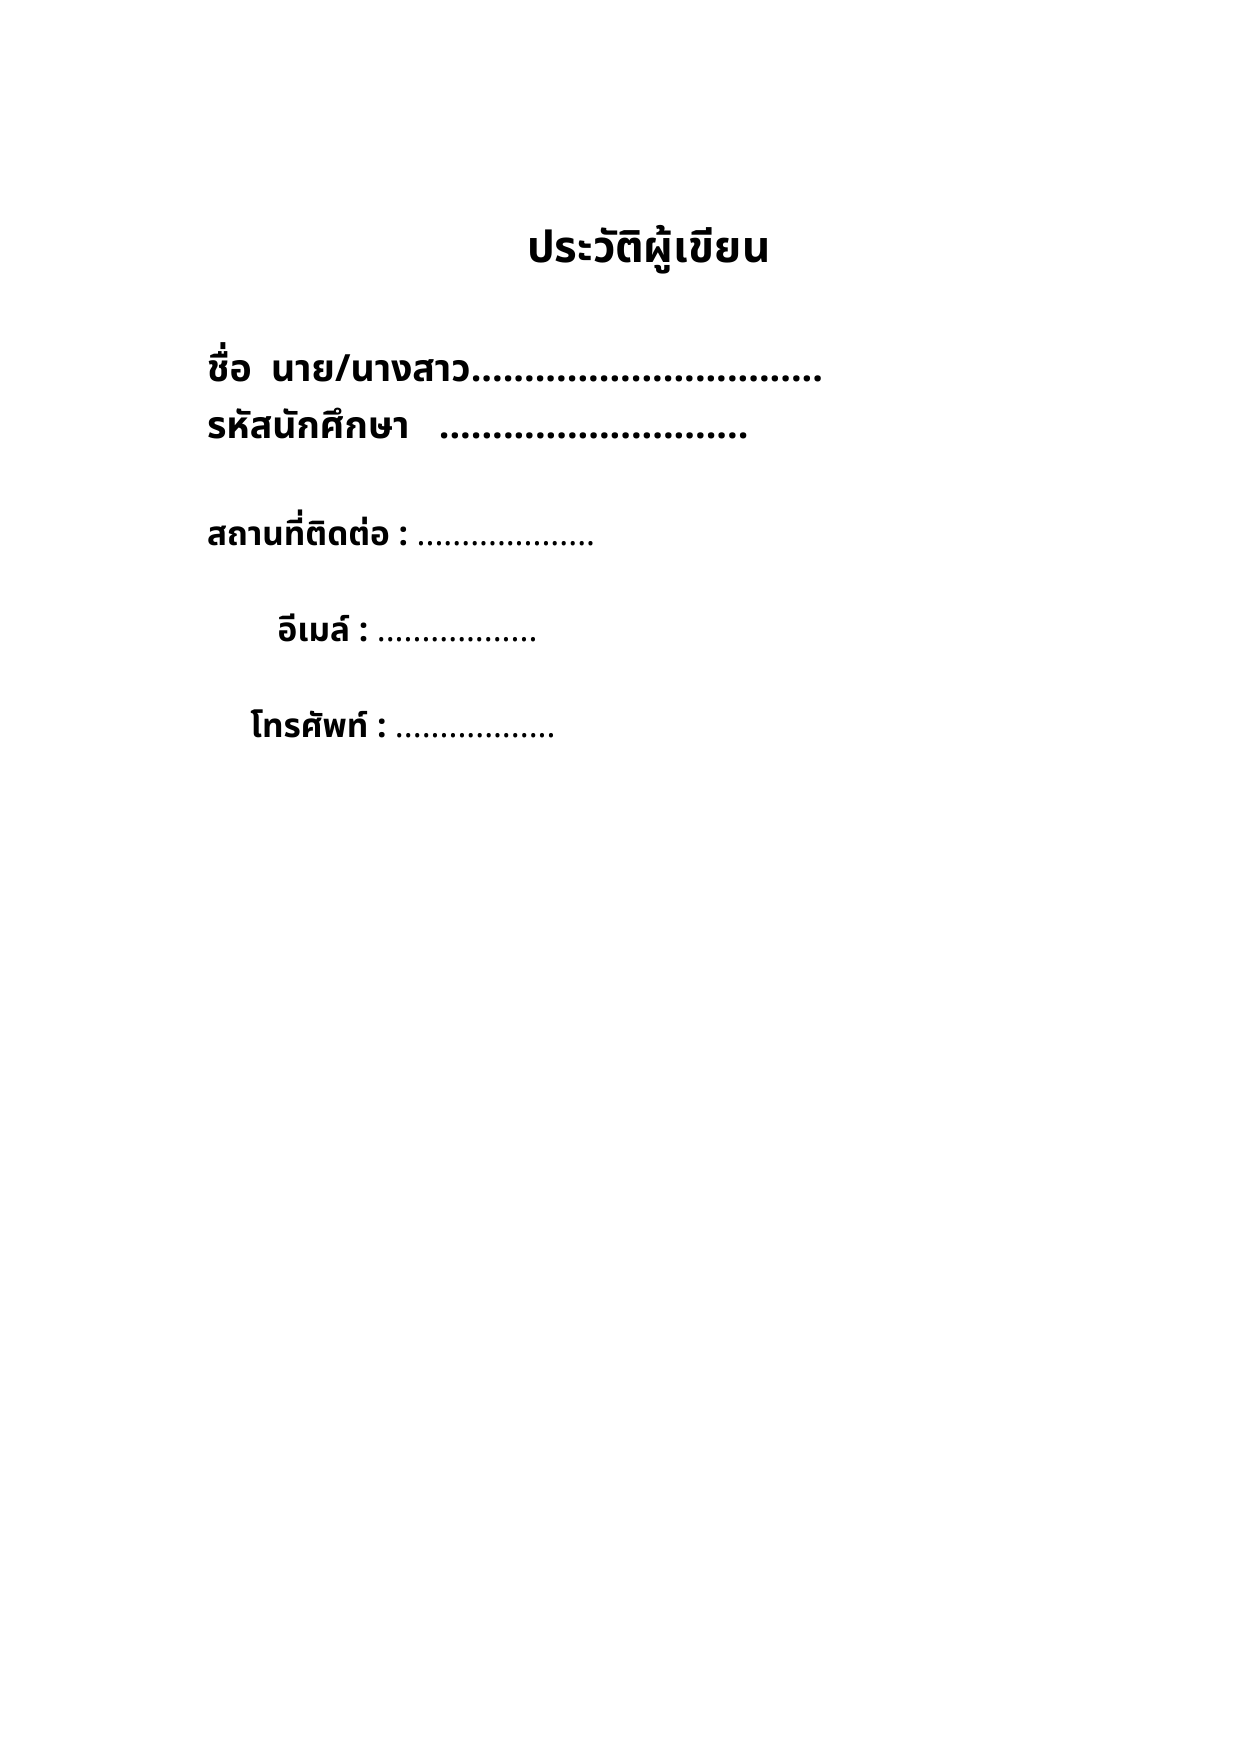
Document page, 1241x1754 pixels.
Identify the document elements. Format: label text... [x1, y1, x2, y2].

text ชื่อ นาย/นางสาว................................. [207, 341, 1090, 398]
text รหัสนักศึกษา ............................. [207, 398, 1090, 455]
text สถานที่ติดต่อ : .................... [207, 509, 1090, 560]
text ประวัติผู้เขียน [207, 216, 1090, 282]
text โทรศัพท์ : .................. [207, 701, 1090, 752]
text อีเมล์ : .................. [207, 605, 1090, 656]
